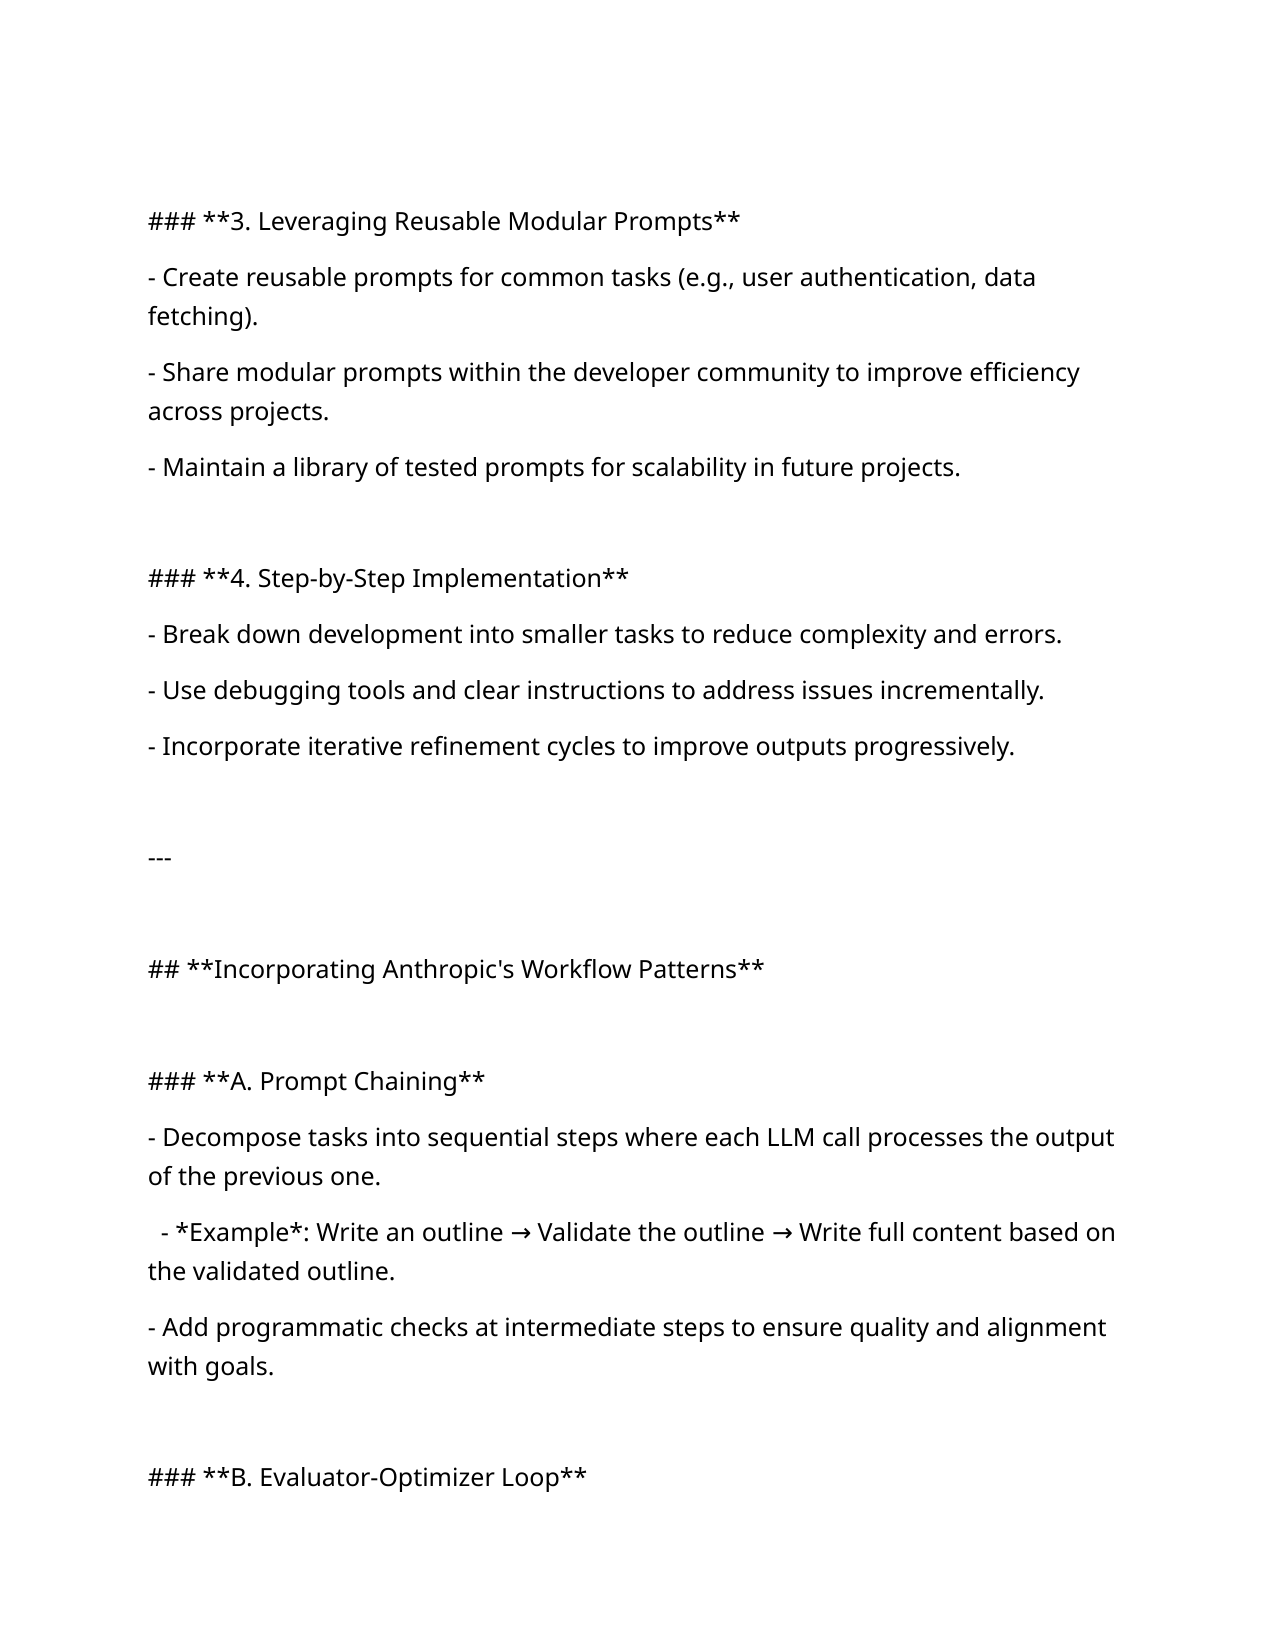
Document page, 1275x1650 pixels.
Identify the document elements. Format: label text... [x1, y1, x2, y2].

text - Decompose tasks into sequential steps where each LLM call processes the output of the previous one. [148, 1119, 1127, 1192]
text ### **B. Evaluator-Optimizer Loop** [148, 1460, 1127, 1494]
text --- [148, 840, 1127, 874]
text ### **3. Leveraging Reusable Modular Prompts** [148, 203, 1127, 237]
text ### **4. Step-by-Step Implementation** [148, 561, 1127, 595]
text - Break down development into smaller tasks to reduce complexity and errors. [148, 617, 1127, 651]
text - Share modular prompts within the developer community to improve efficiency across projects. [148, 354, 1127, 427]
text - *Example*: Write an outline → Validate the outline → Write full content based on the validated outline. [148, 1214, 1127, 1287]
text ## **Incorporating Anthropic's Workflow Patterns** [148, 952, 1127, 986]
text - Incorporate iterative refinement cycles to improve outputs progressively. [148, 728, 1127, 762]
text - Add programmatic checks at intermediate steps to ensure quality and alignment with goals. [148, 1309, 1127, 1382]
text - Use debugging tools and clear instructions to address issues incrementally. [148, 673, 1127, 707]
text - Maintain a library of tested prompts for scalability in future projects. [148, 449, 1127, 483]
text ### **A. Prompt Chaining** [148, 1063, 1127, 1097]
text - Create reusable prompts for common tasks (e.g., user authentication, data fetching). [148, 259, 1127, 332]
